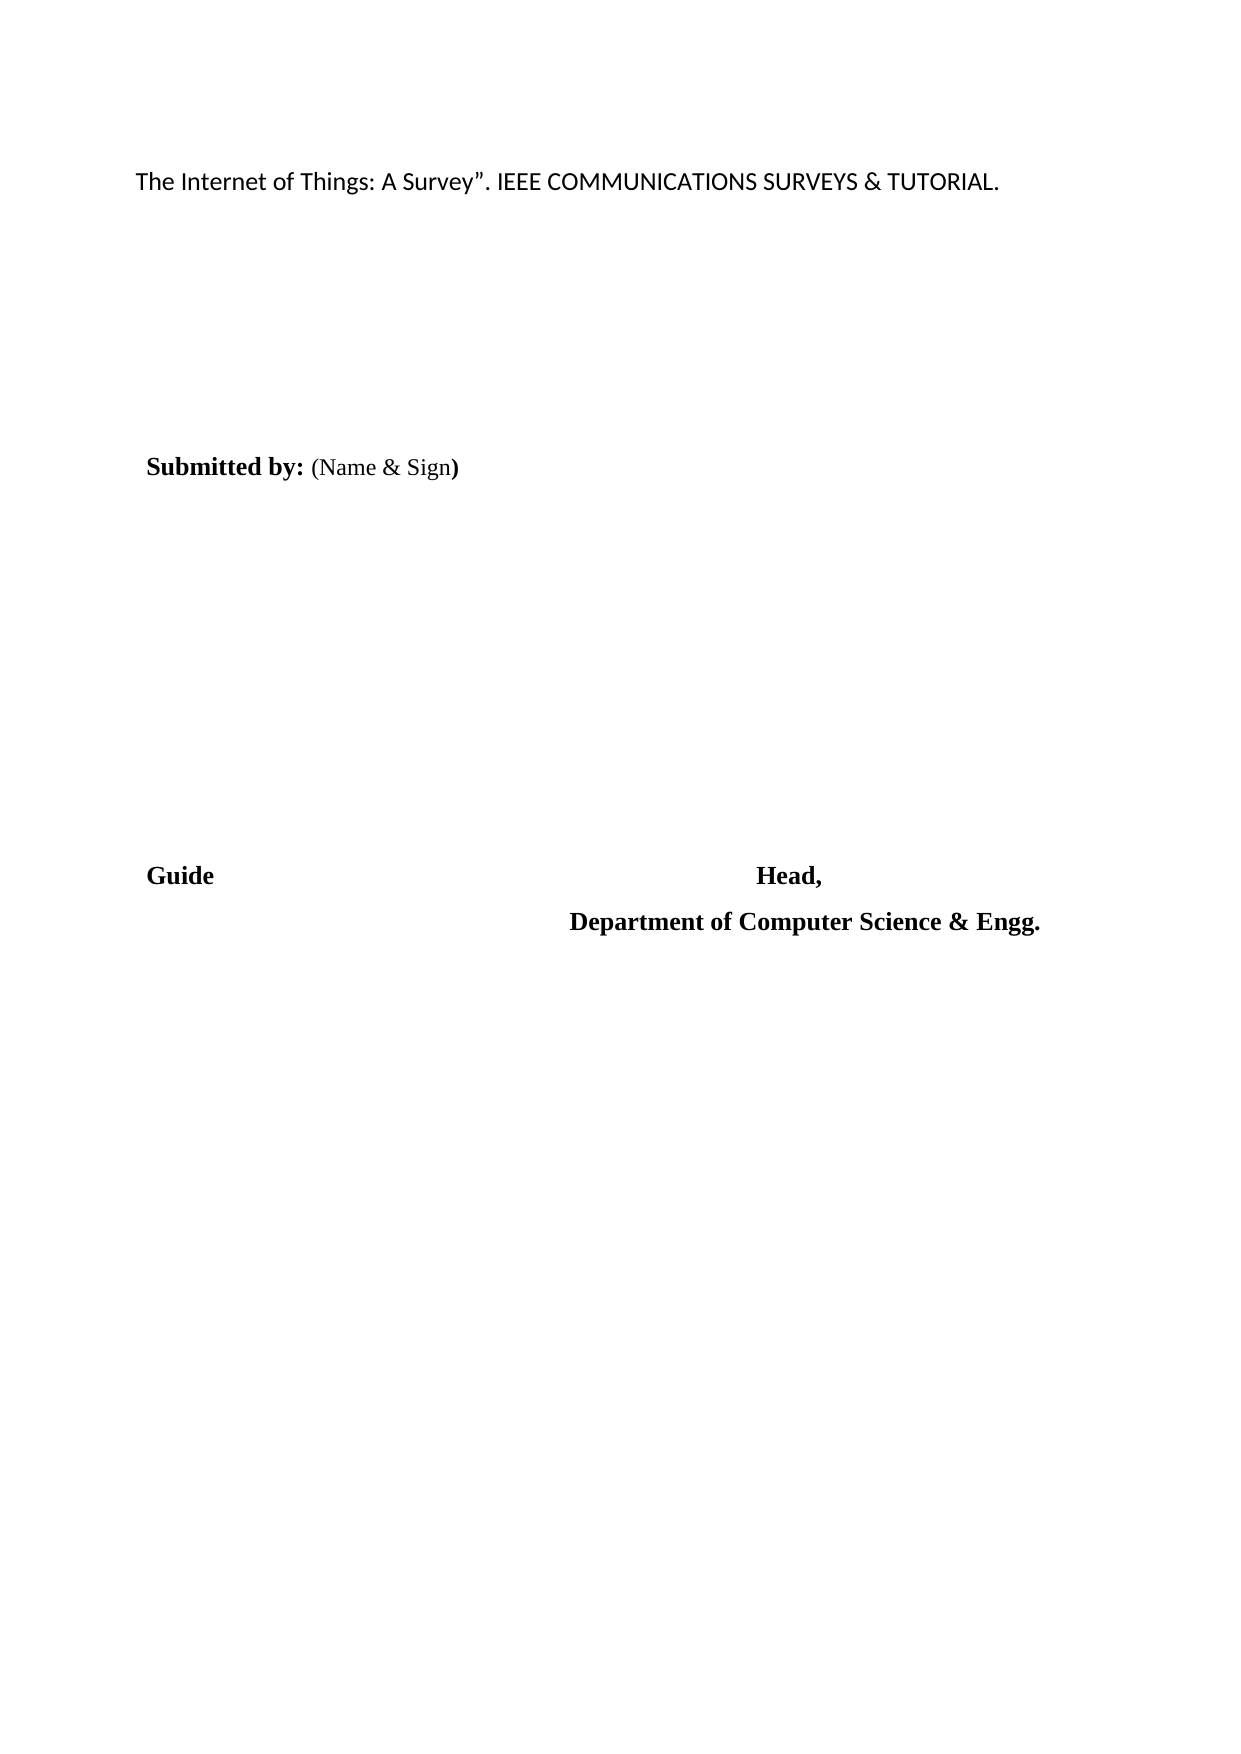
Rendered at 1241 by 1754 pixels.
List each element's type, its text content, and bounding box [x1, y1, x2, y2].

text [135, 164, 1065, 196]
text Submitted by: (Name & Sign) [146, 451, 1065, 481]
text Guide Head, [146, 860, 1065, 890]
text Department of Computer Science & Engg. [569, 906, 1065, 936]
